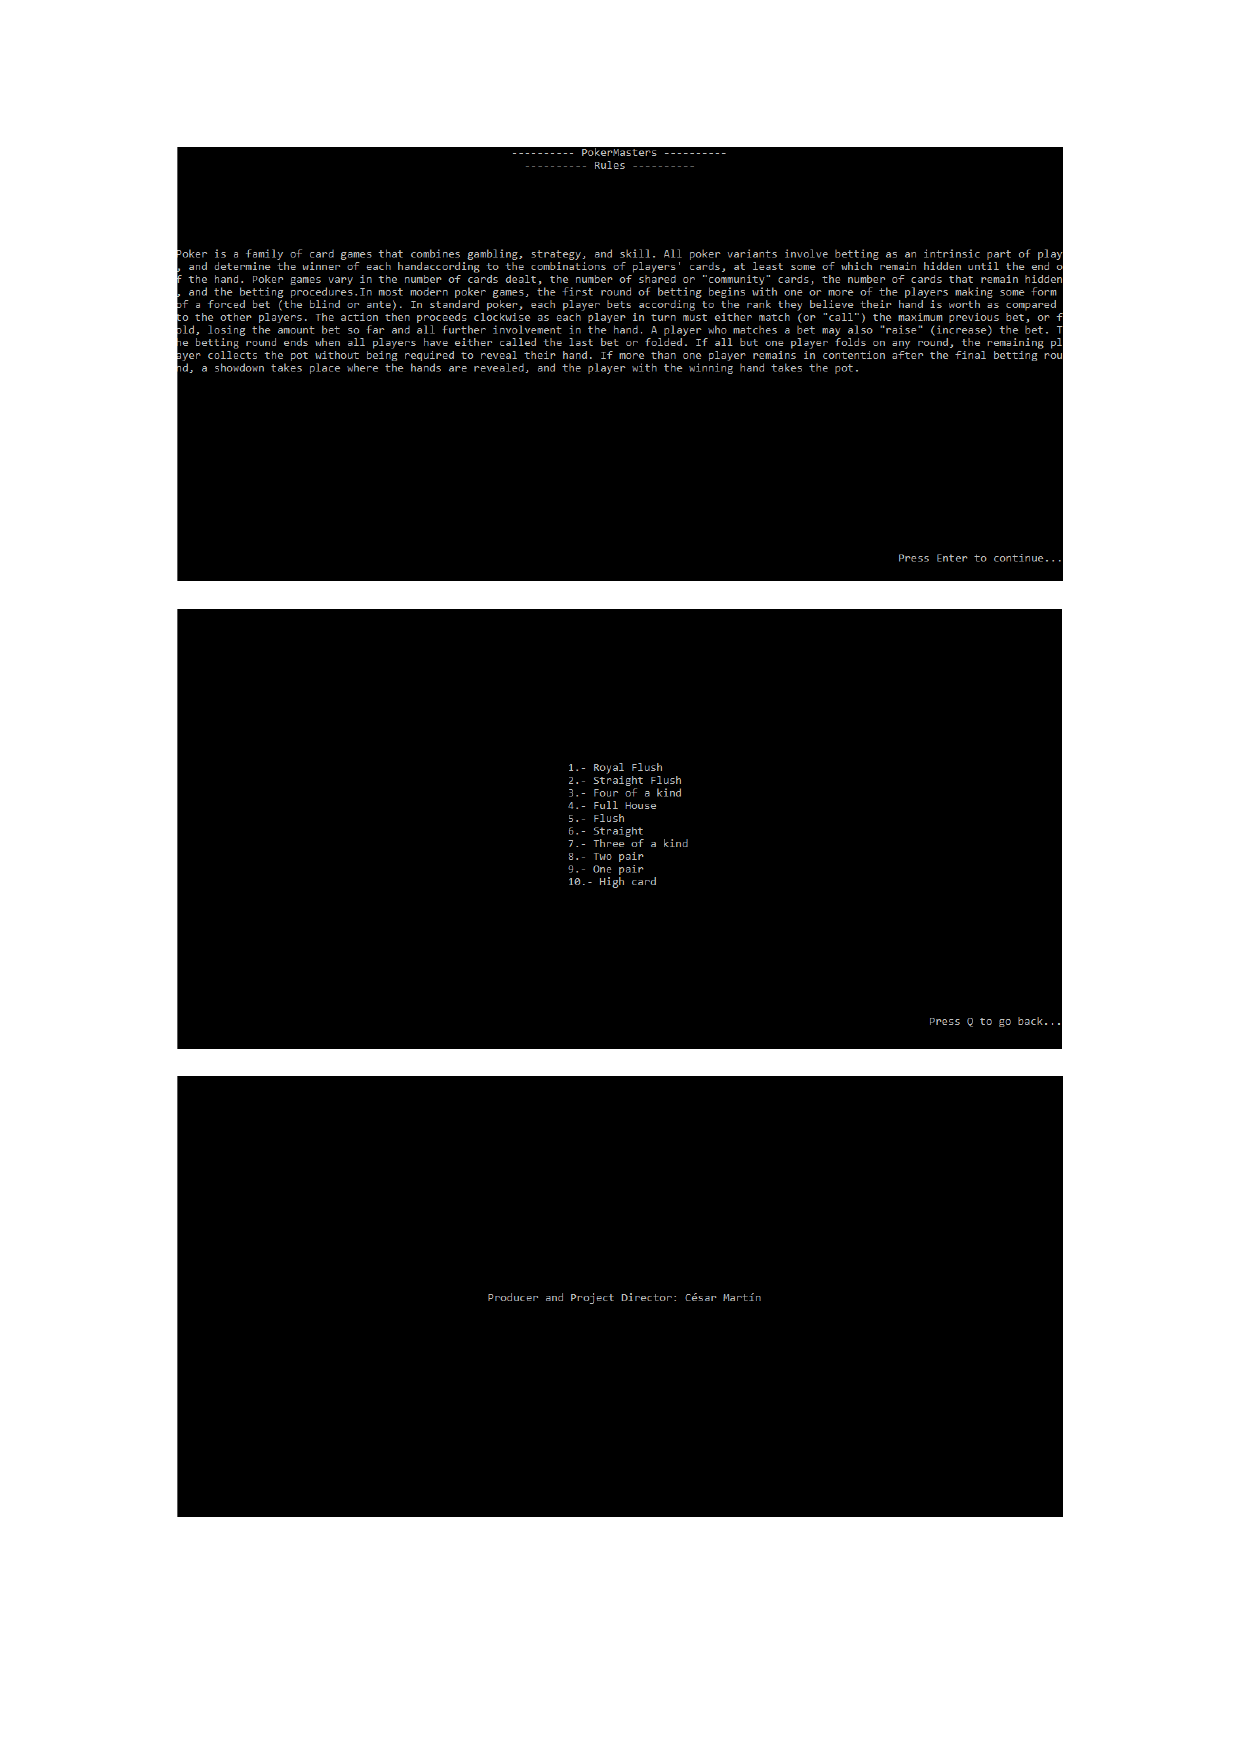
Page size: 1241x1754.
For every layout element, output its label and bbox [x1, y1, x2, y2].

picture [177, 1076, 1063, 1517]
picture [177, 147, 1063, 581]
picture [177, 609, 1063, 1049]
